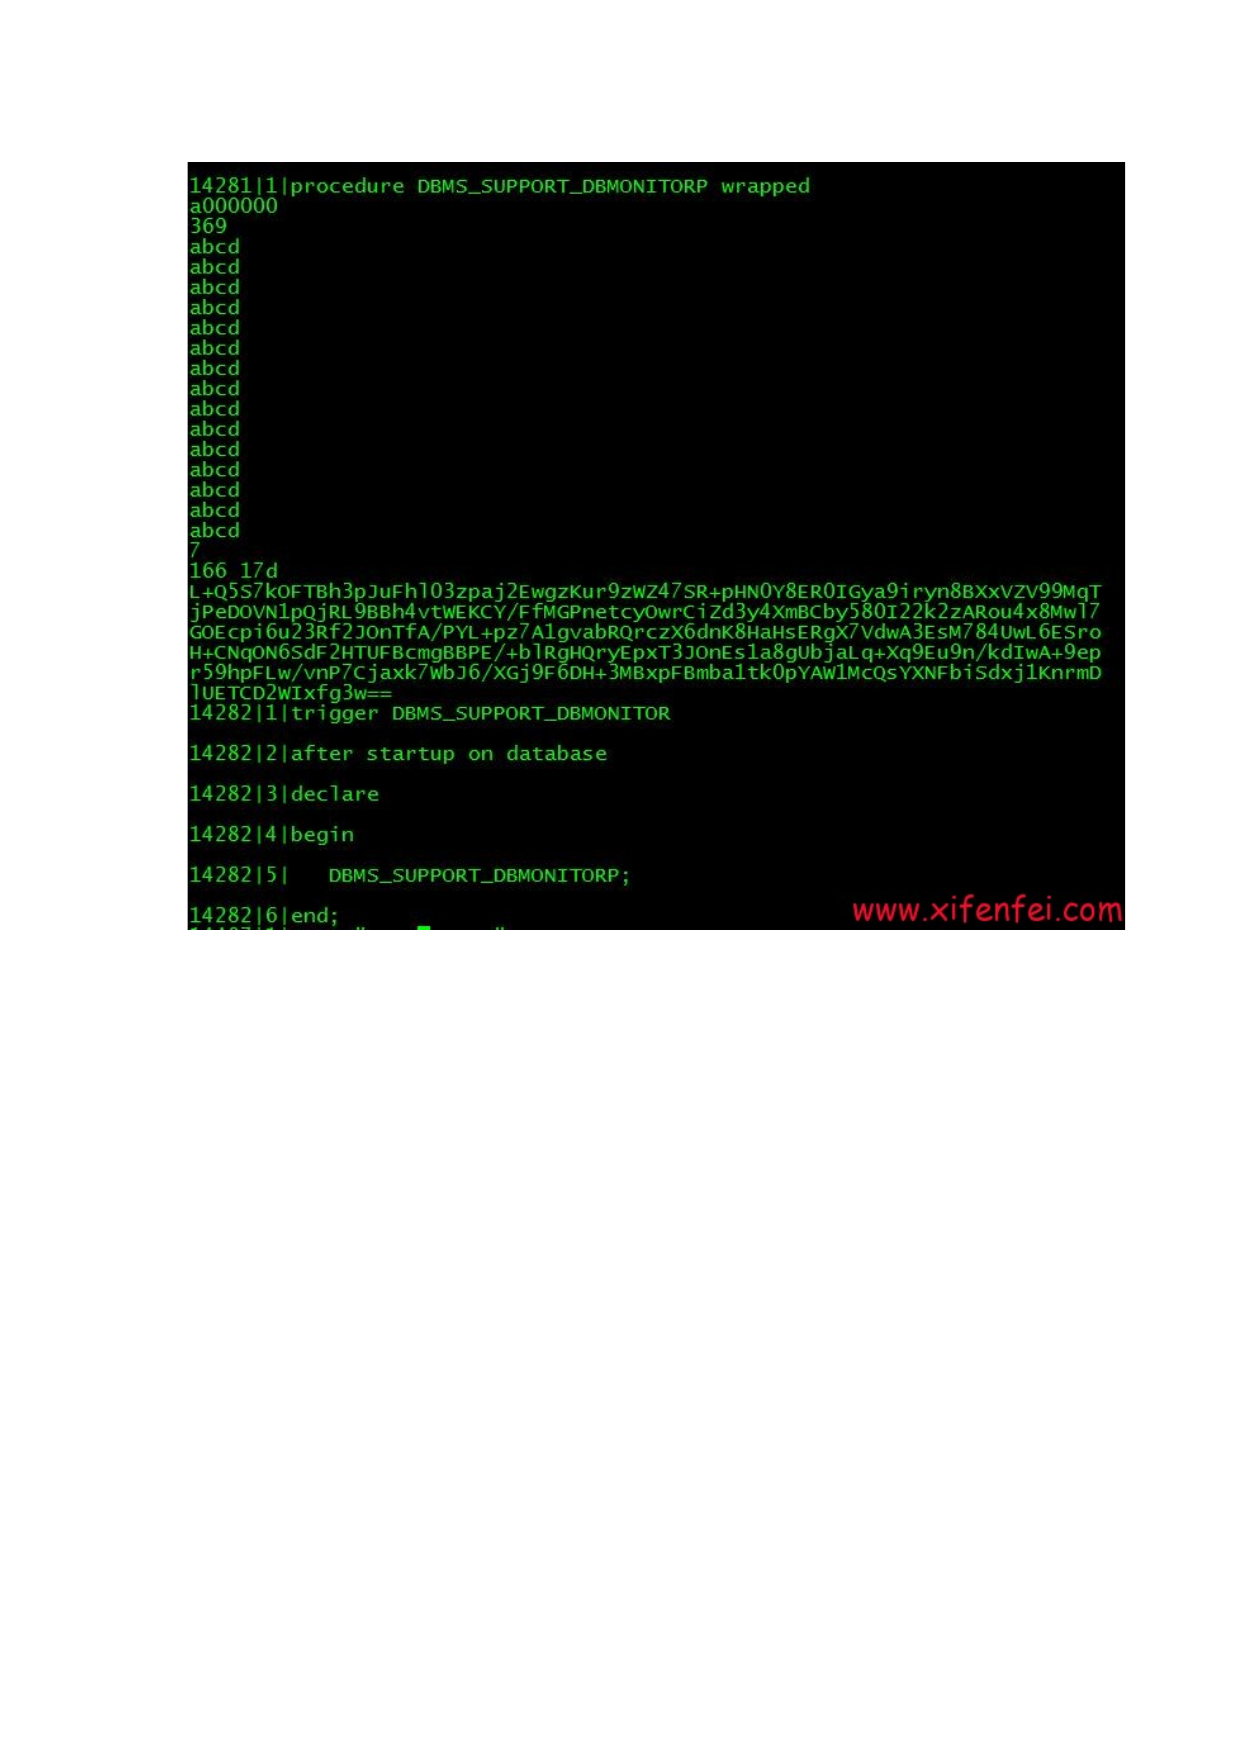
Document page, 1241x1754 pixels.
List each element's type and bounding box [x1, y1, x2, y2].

picture [187, 162, 1125, 930]
